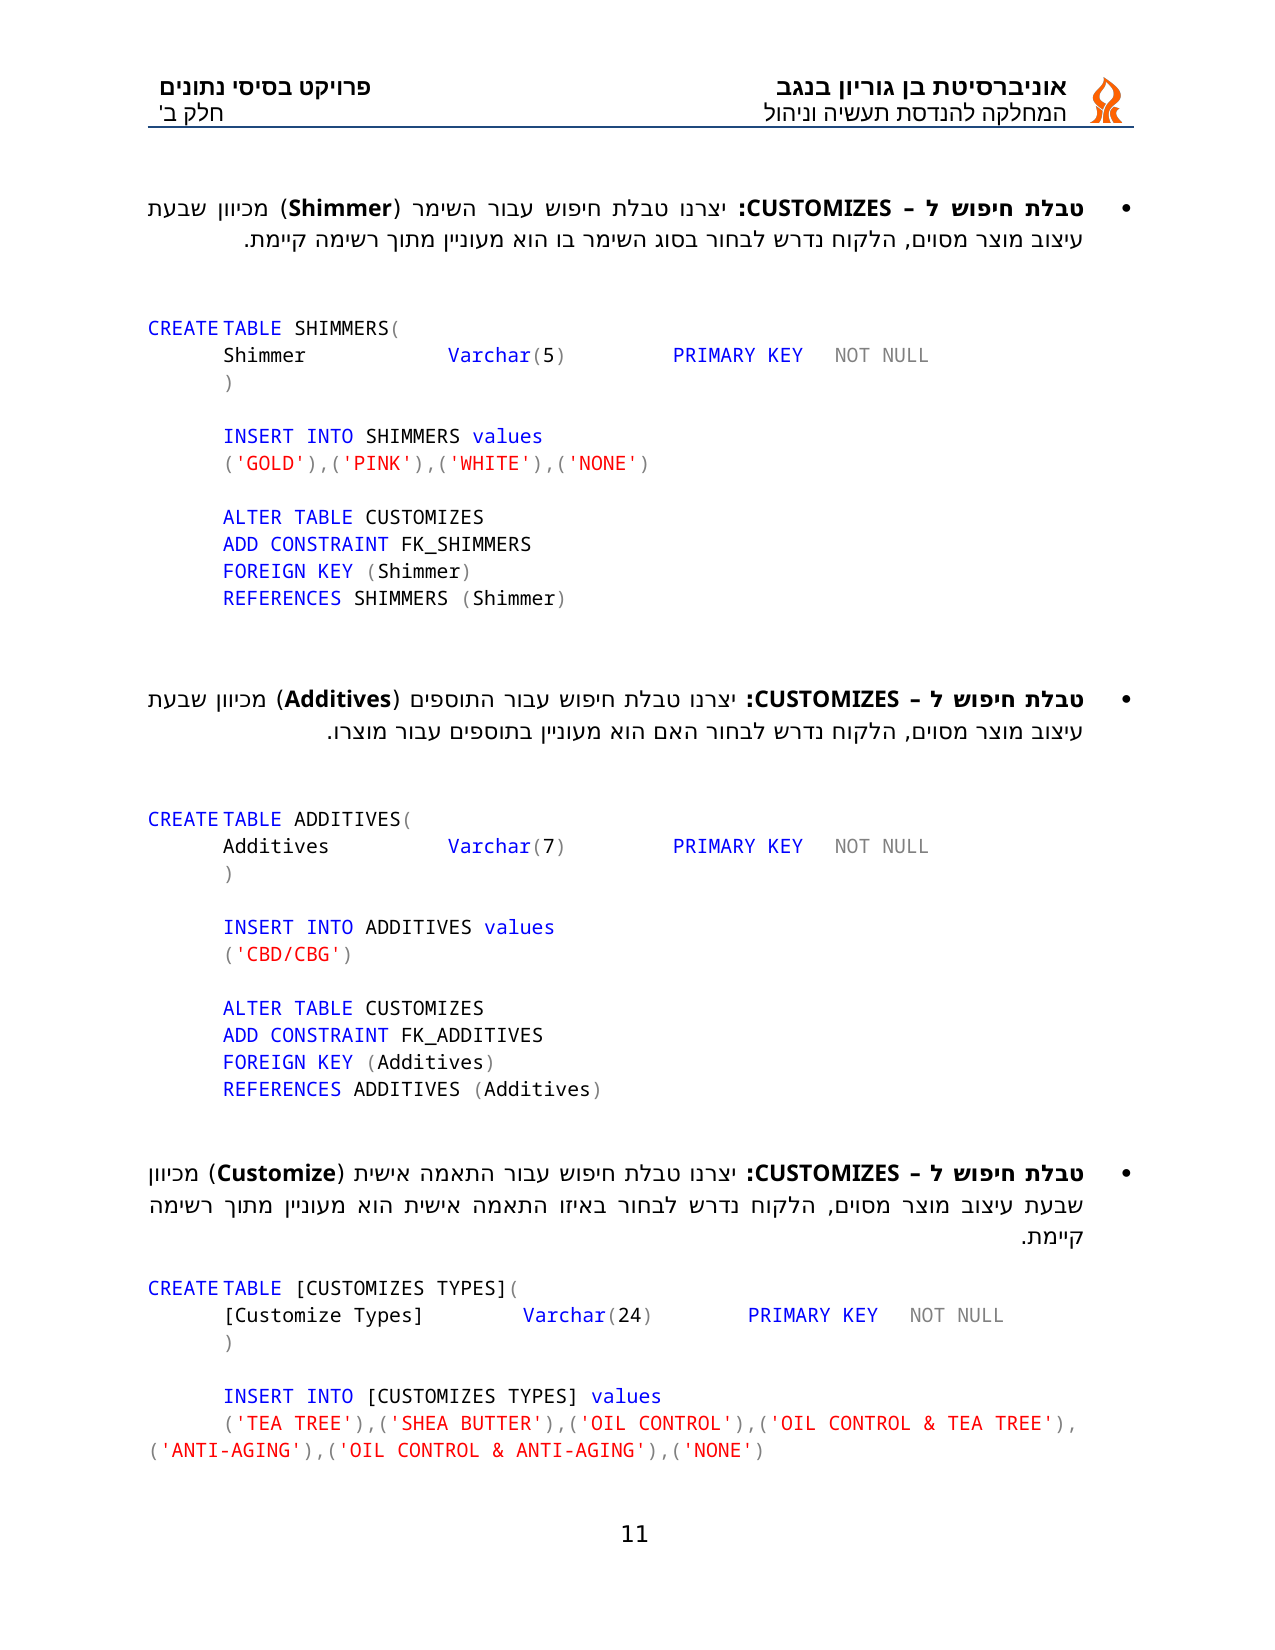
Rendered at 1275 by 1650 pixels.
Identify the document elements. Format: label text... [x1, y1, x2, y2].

text INSERT INTO SHIMMERS values [148, 422, 1122, 449]
text ADD CONSTRAINT FK_SHIMMERS [148, 530, 1122, 557]
text ALTER TABLE CUSTOMIZES [148, 994, 1122, 1021]
picture [1089, 77, 1123, 123]
list טבלת חיפוש ל – CUSTOMIZES: יצרנו טבלת חיפוש עבור התוספים (Additives) מכיוון שבעת עיצוב מוצר מסוים, הלקוח נדרש לבחור האם הוא מעוניין בתוספים עבור מוצרו. [148, 683, 1122, 744]
text ) [148, 368, 1122, 395]
text REFERENCES SHIMMERS (Shimmer) [148, 584, 1122, 611]
text INSERT INTO [CUSTOMIZES TYPES] values [148, 1382, 1122, 1409]
text ('TEA TREE'),('SHEA BUTTER'),('OIL CONTROL'),('OIL CONTROL & TEA TREE'),('ANTI-AGING'),('OIL CONTROL & ANTI-AGING'),('NONE') [148, 1409, 1122, 1463]
text ADD CONSTRAINT FK_ADDITIVES [148, 1021, 1122, 1048]
list טבלת חיפוש ל – CUSTOMIZES: יצרנו טבלת חיפוש עבור השימר (Shimmer) מכיוון שבעת עיצוב מוצר מסוים, הלקוח נדרש לבחור בסוג השימר בו הוא מעוניין מתוך רשימה קיימת. [148, 191, 1122, 253]
text ('GOLD'),('PINK'),('WHITE'),('NONE') [148, 449, 1122, 476]
text INSERT INTO ADDITIVES values [148, 913, 1122, 940]
text REFERENCES ADDITIVES (Additives) [148, 1075, 1122, 1102]
text FOREIGN KEY (Additives) [148, 1048, 1122, 1075]
text CREATE TABLE SHIMMERS( [148, 314, 1122, 341]
text Shimmer Varchar(5) PRIMARY KEY NOT NULL [148, 341, 1122, 368]
text ('CBD/CBG') [148, 940, 1122, 967]
text FOREIGN KEY (Shimmer) [148, 557, 1122, 584]
text ) [148, 859, 1122, 886]
text ) [148, 1328, 1122, 1355]
list טבלת חיפוש ל – CUSTOMIZES: יצרנו טבלת חיפוש עבור התאמה אישית (Customize) מכיוון שבעת עיצוב מוצר מסוים, הלקוח נדרש לבחור באיזו התאמה אישית הוא מעוניין מתוך רשימה קיימת. [148, 1157, 1122, 1249]
text Additives Varchar(7) PRIMARY KEY NOT NULL [148, 832, 1122, 859]
text [Customize Types] Varchar(24) PRIMARY KEY NOT NULL [148, 1301, 1122, 1328]
text CREATE TABLE ADDITIVES( [148, 805, 1122, 832]
text ALTER TABLE CUSTOMIZES [148, 503, 1122, 530]
text CREATE TABLE [CUSTOMIZES TYPES]( [148, 1274, 1122, 1301]
